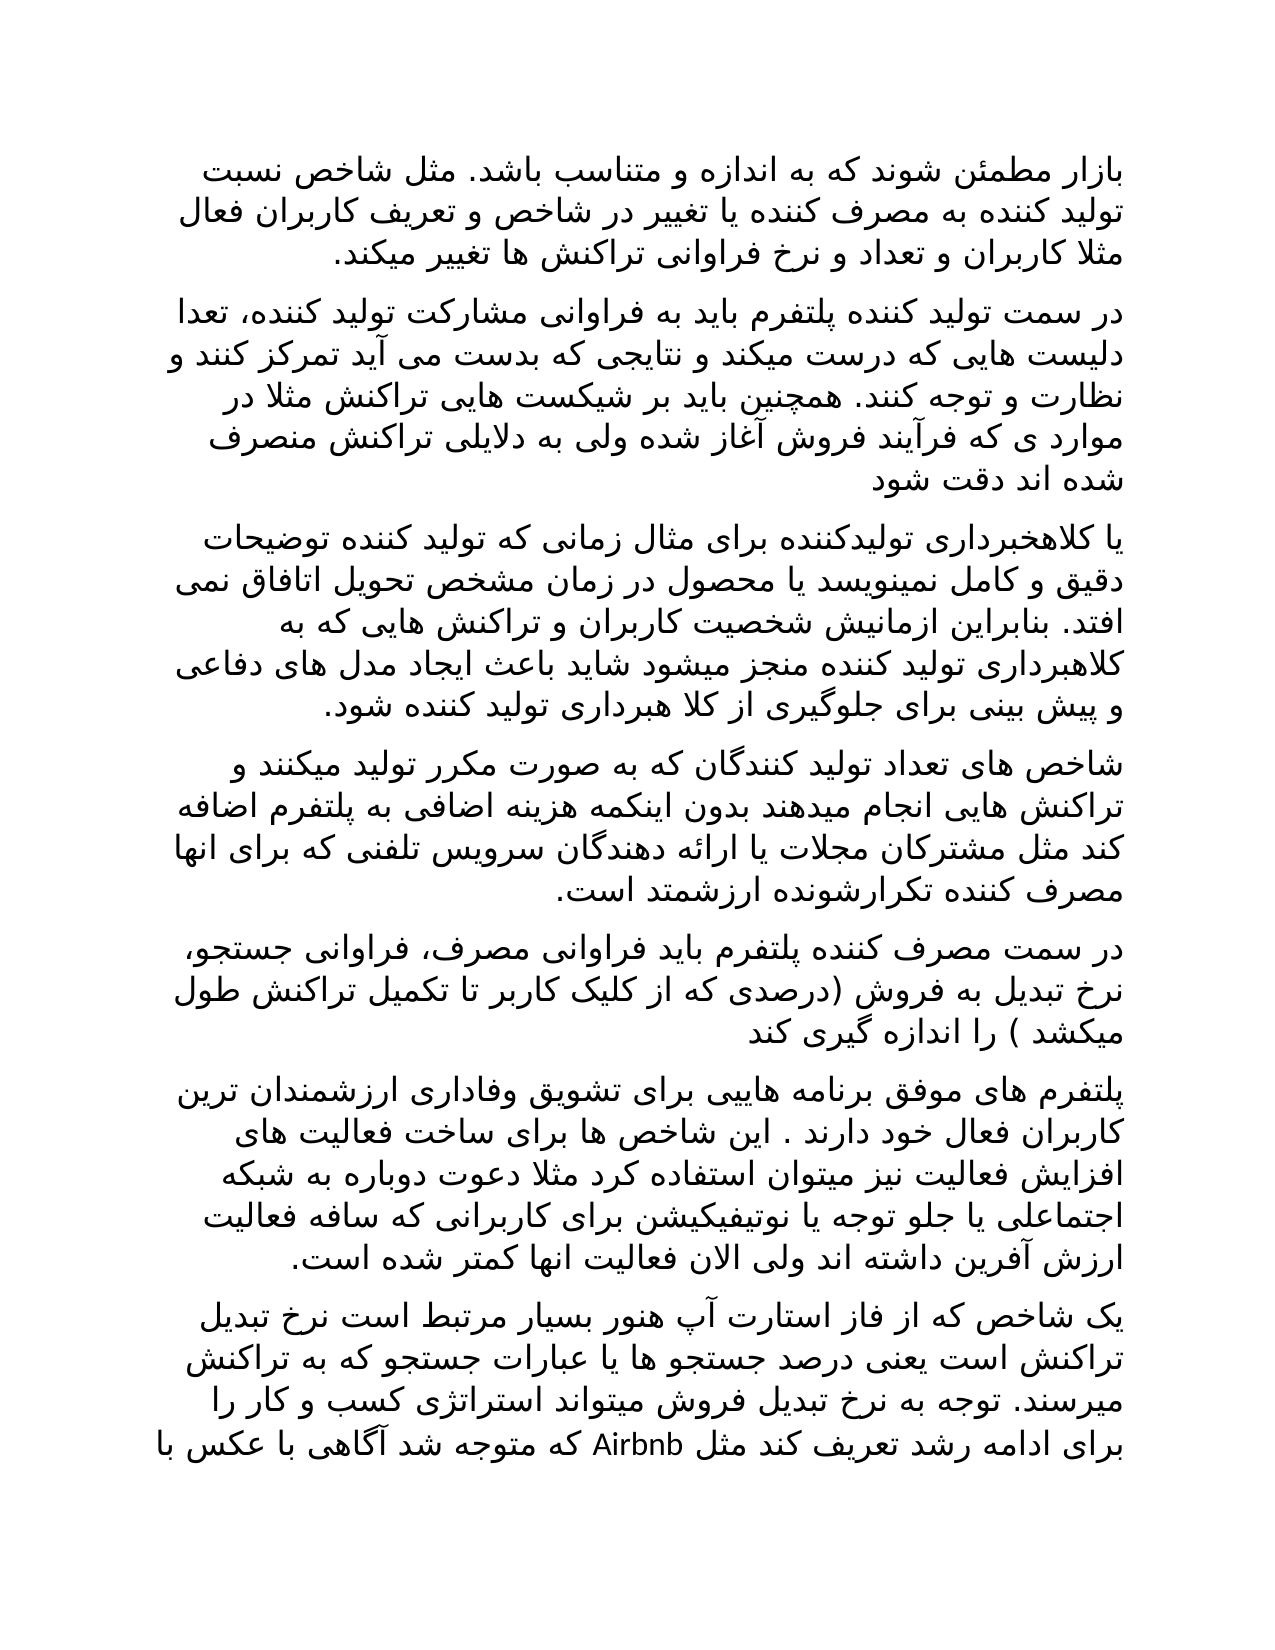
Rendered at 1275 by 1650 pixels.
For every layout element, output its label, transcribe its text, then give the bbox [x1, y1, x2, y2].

text در سمت تولید کننده پلتفرم باید به فراوانی مشارکت تولید کننده، تعدا دلیست هایی که درست میکند و نتایجی که بدست می آید تمرکز کنند و نظارت و توجه کنند. همچنین باید بر شیکست هایی تراکنش مثلا در موارد ی که فرآیند فروش آغاز شده ولی به دلایلی تراکنش منصرف شده اند دقت شود [150, 292, 1125, 499]
text پلتفرم های موفق برنامه هاییی برای تشویق وفاداری ارزشمندان ترین کاربران فعال خود دارند . این شاخص ها برای ساخت فعالیت های افزایش فعالیت نیز میتوان استفاده کرد مثلا دعوت دوباره به شبکه اجتماعلی یا جلو توجه یا نوتیفیکیشن برای کاربرانی که سافه فعالیت ارزش آفرین داشته اند ولی الان فعالیت انها کمتر شده است. [150, 1071, 1125, 1277]
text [150, 1297, 1125, 1463]
text یا کلاهخبرداری تولیدکننده برای مثال زمانی که تولید کننده توضیحات دقیق و کامل نمینویسد یا محصول در زمان مشخص تحویل اتافاق نمی افتد. بنابراین ازمانیش شخصیت کاربران و تراکنش هایی که به کلاهبرداری تولید کننده منجز میشود شاید باعث ایجاد مدل های دفاعی و پیش بینی برای جلوگیری از کلا هبرداری تولید کننده شود. [150, 518, 1125, 725]
text در سمت مصرف کننده پلتفرم باید فراوانی مصرف، فراوانی جستجو، نرخ تبدیل به فروش (درصدی که از کلیک کاربر تا تکمیل تراکنش طول میکشد ) را اندازه گیری کند [150, 928, 1125, 1051]
text شاخص های تعداد تولید کنندگان که به صورت مکرر تولید میکنند و تراکنش هایی انجام میدهند بدون اینکمه هزینه اضافی به پلتفرم اضافه کند مثل مشترکان مجلات یا ارائه دهندگان سرویس تلفنی که برای انها مصرف کننده تکرارشونده ارزشمتد است. [150, 744, 1125, 909]
